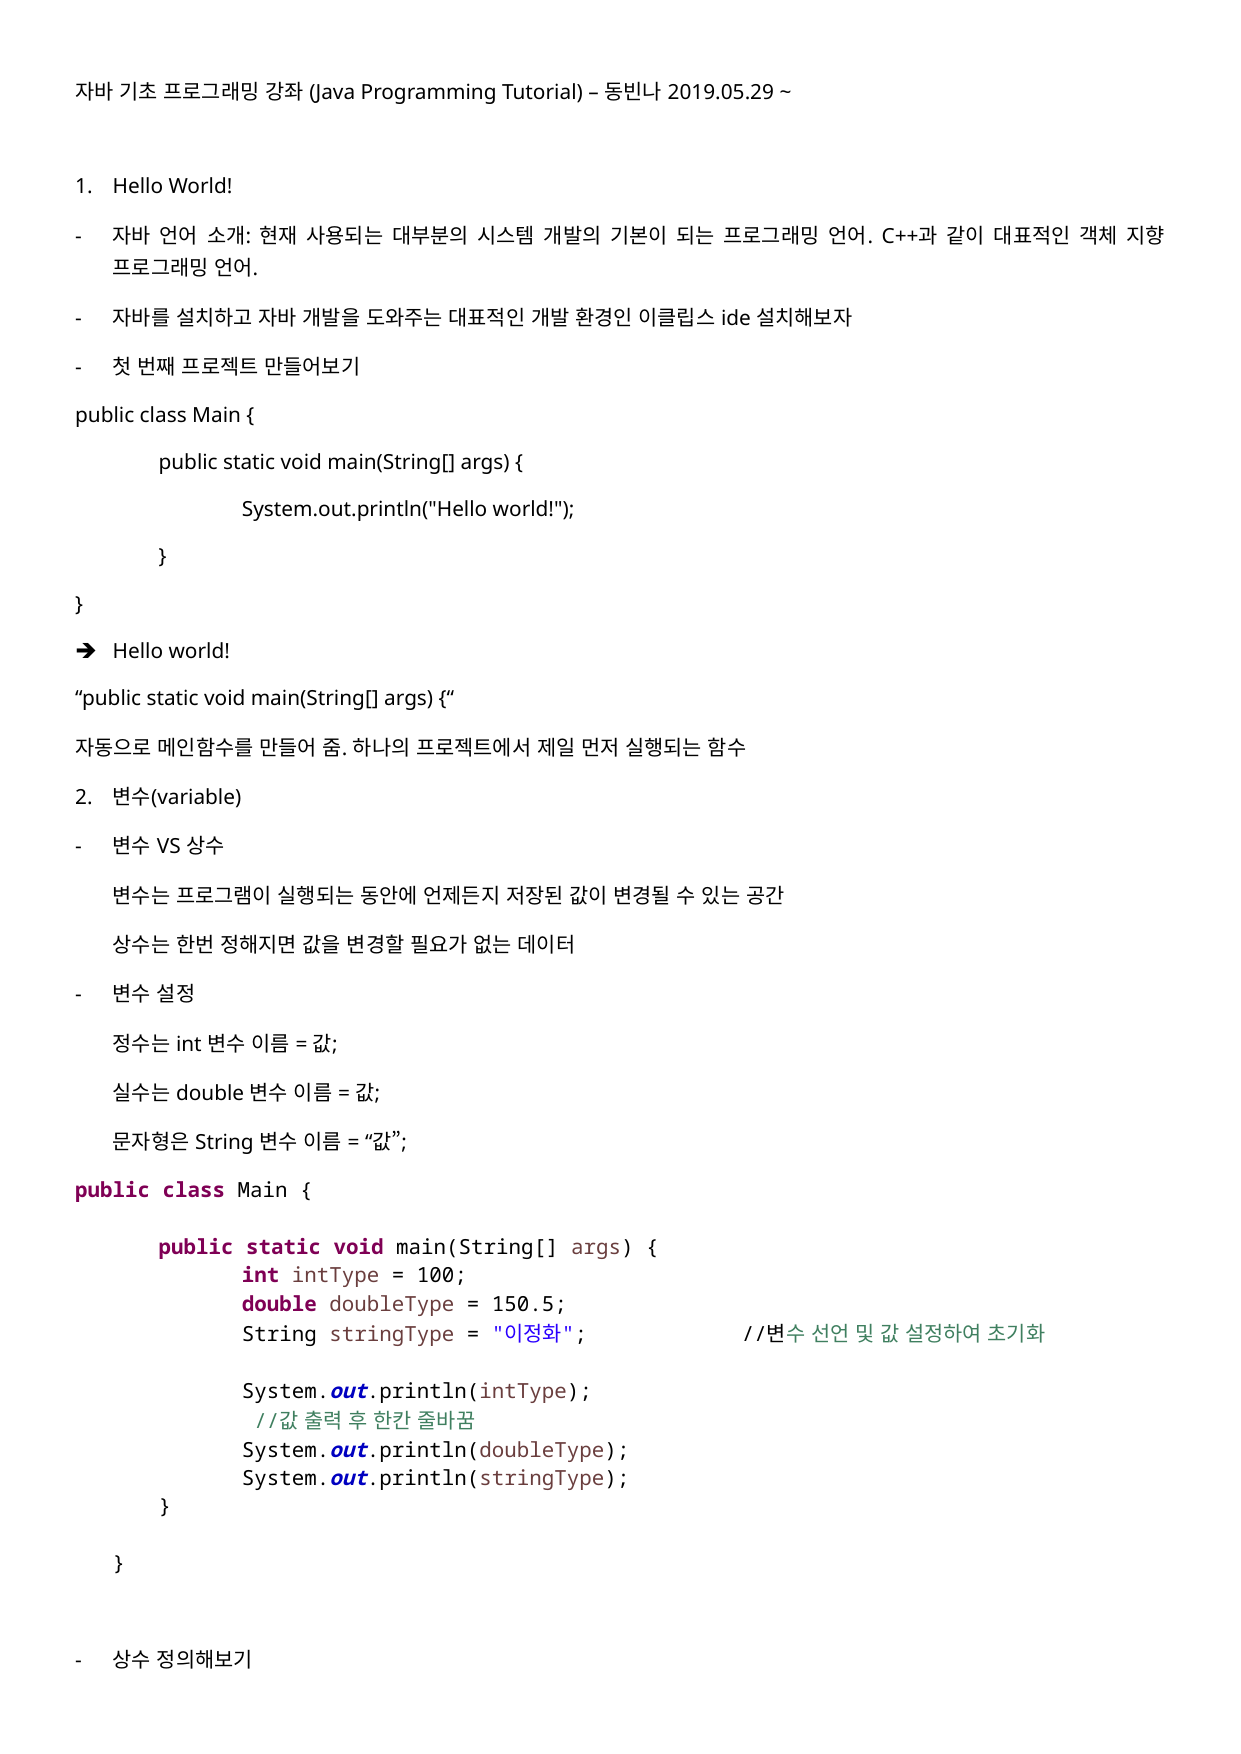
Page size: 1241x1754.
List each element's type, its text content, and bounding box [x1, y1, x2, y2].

list 자바 언어 소개: 현재 사용되는 대부분의 시스템 개발의 기본이 되는 프로그래밍 언어. C++과 같이 대표적인 객체 지향 프로그래밍 언어. [75, 219, 1165, 282]
text int intType = 100; [75, 1260, 1165, 1289]
list Hello world! [75, 636, 1165, 665]
text } [75, 542, 1165, 570]
text public class Main { [75, 1175, 1165, 1203]
text 자동으로 메인함수를 만들어 줌. 하나의 프로젝트에서 제일 먼저 실행되는 함수 [75, 731, 1165, 761]
text “public static void main(String[] args) {“ [75, 683, 1165, 712]
text //값 출력 후 한칸 줄바꿈 [75, 1404, 1165, 1435]
text } [75, 1492, 1165, 1520]
text System.out.println(doubleType); [75, 1435, 1165, 1463]
list Hello World! [75, 172, 1165, 200]
list 실수는 double 변수 이름 = 값; [112, 1076, 1165, 1107]
list 정수는 int 변수 이름 = 값; [112, 1027, 1165, 1057]
text String stringType = "이정화"; //변수 선언 및 값 설정하여 초기화 [75, 1317, 1165, 1347]
list 변수 VS 상수 [75, 829, 1165, 860]
text System.out.println("Hello world!"); [75, 494, 1165, 523]
list 변수(variable) [75, 780, 1165, 811]
text public static void main(String[] args) { [75, 1232, 1165, 1260]
list 자바를 설치하고 자바 개발을 도와주는 대표적인 개발 환경인 이클립스 ide 설치해보자 [75, 301, 1165, 331]
list } [112, 1548, 1165, 1577]
text public static void main(String[] args) { [75, 447, 1165, 476]
text public class Main { [75, 400, 1165, 428]
text 자바 기초 프로그래밍 강좌 (Java Programming Tutorial) – 동빈나 2019.05.29 ~ [75, 75, 1165, 105]
text double doubleType = 150.5; [75, 1289, 1165, 1317]
list 상수는 한번 정해지면 값을 변경할 필요가 없는 데이터 [112, 928, 1165, 958]
list 변수 설정 [75, 977, 1165, 1008]
text System.out.println(stringType); [75, 1463, 1165, 1492]
list 문자형은 String 변수 이름 = “값”; [112, 1126, 1165, 1156]
text System.out.println(intType); [75, 1376, 1165, 1404]
list 변수는 프로그램이 실행되는 동안에 언제든지 저장된 값이 변경될 수 있는 공간 [112, 879, 1165, 909]
text } [75, 589, 1165, 617]
list 첫 번째 프로젝트 만들어보기 [75, 350, 1165, 381]
list 상수 정의해보기 [75, 1643, 1165, 1673]
